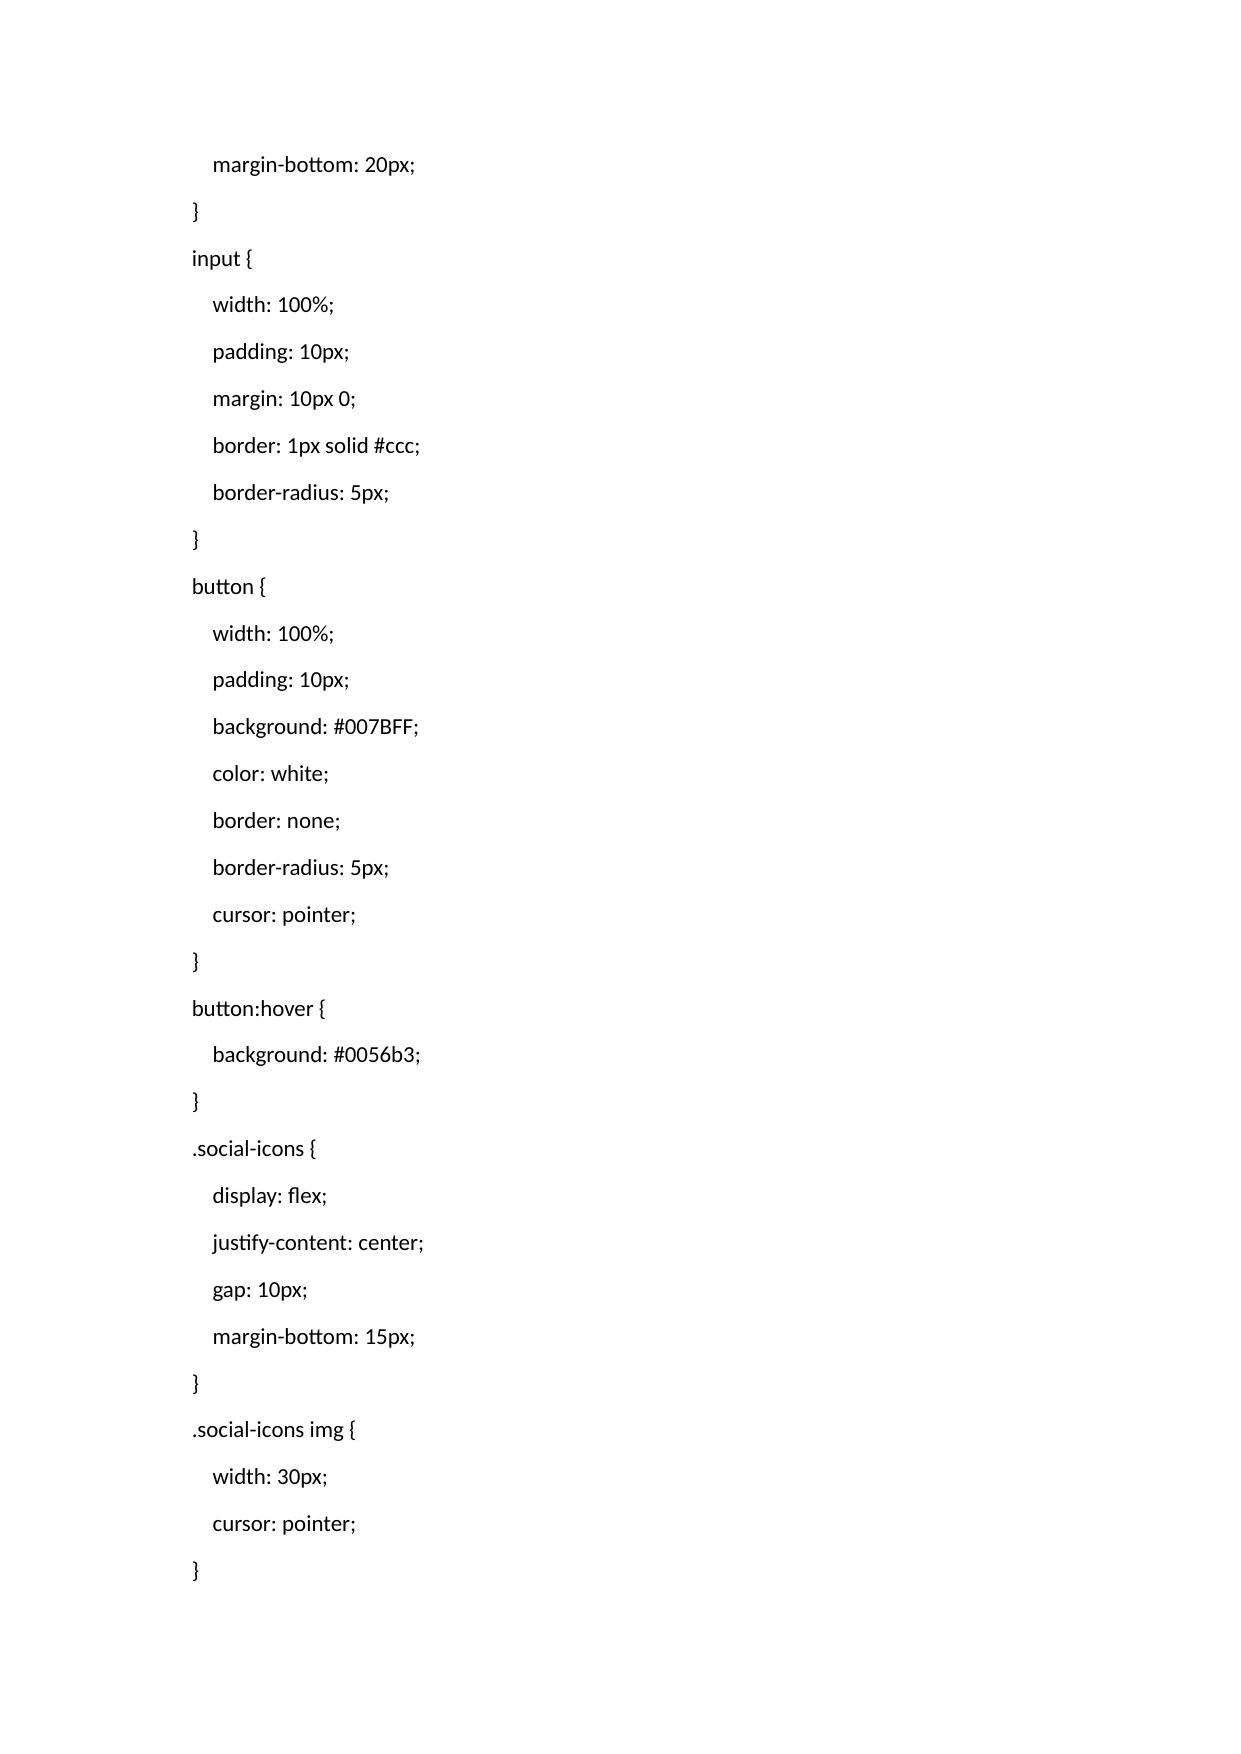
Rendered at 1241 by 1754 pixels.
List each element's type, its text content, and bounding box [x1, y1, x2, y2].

text justify-content: center; [150, 1228, 1090, 1256]
text button { [150, 572, 1090, 600]
text .social-icons { [150, 1134, 1090, 1162]
text background: #0056b3; [150, 1041, 1090, 1069]
text color: white; [150, 759, 1090, 787]
text border-radius: 5px; [150, 853, 1090, 881]
text } [150, 947, 1090, 975]
text width: 100%; [150, 619, 1090, 647]
text border: 1px solid #ccc; [150, 431, 1090, 459]
text input { [150, 244, 1090, 272]
text button:hover { [150, 994, 1090, 1022]
text border: none; [150, 806, 1090, 834]
text } [150, 1369, 1090, 1397]
text } [150, 1556, 1090, 1584]
text width: 100%; [150, 291, 1090, 319]
text margin-bottom: 15px; [150, 1322, 1090, 1350]
text cursor: pointer; [150, 1509, 1090, 1537]
text margin: 10px 0; [150, 384, 1090, 412]
text } [150, 1087, 1090, 1116]
text .social-icons img { [150, 1416, 1090, 1444]
text } [150, 197, 1090, 225]
text background: #007BFF; [150, 712, 1090, 741]
text display: flex; [150, 1181, 1090, 1209]
text } [150, 525, 1090, 553]
text padding: 10px; [150, 666, 1090, 694]
text cursor: pointer; [150, 900, 1090, 928]
text padding: 10px; [150, 337, 1090, 366]
text margin-bottom: 20px; [150, 150, 1090, 178]
text border-radius: 5px; [150, 478, 1090, 506]
text gap: 10px; [150, 1275, 1090, 1303]
text width: 30px; [150, 1462, 1090, 1491]
